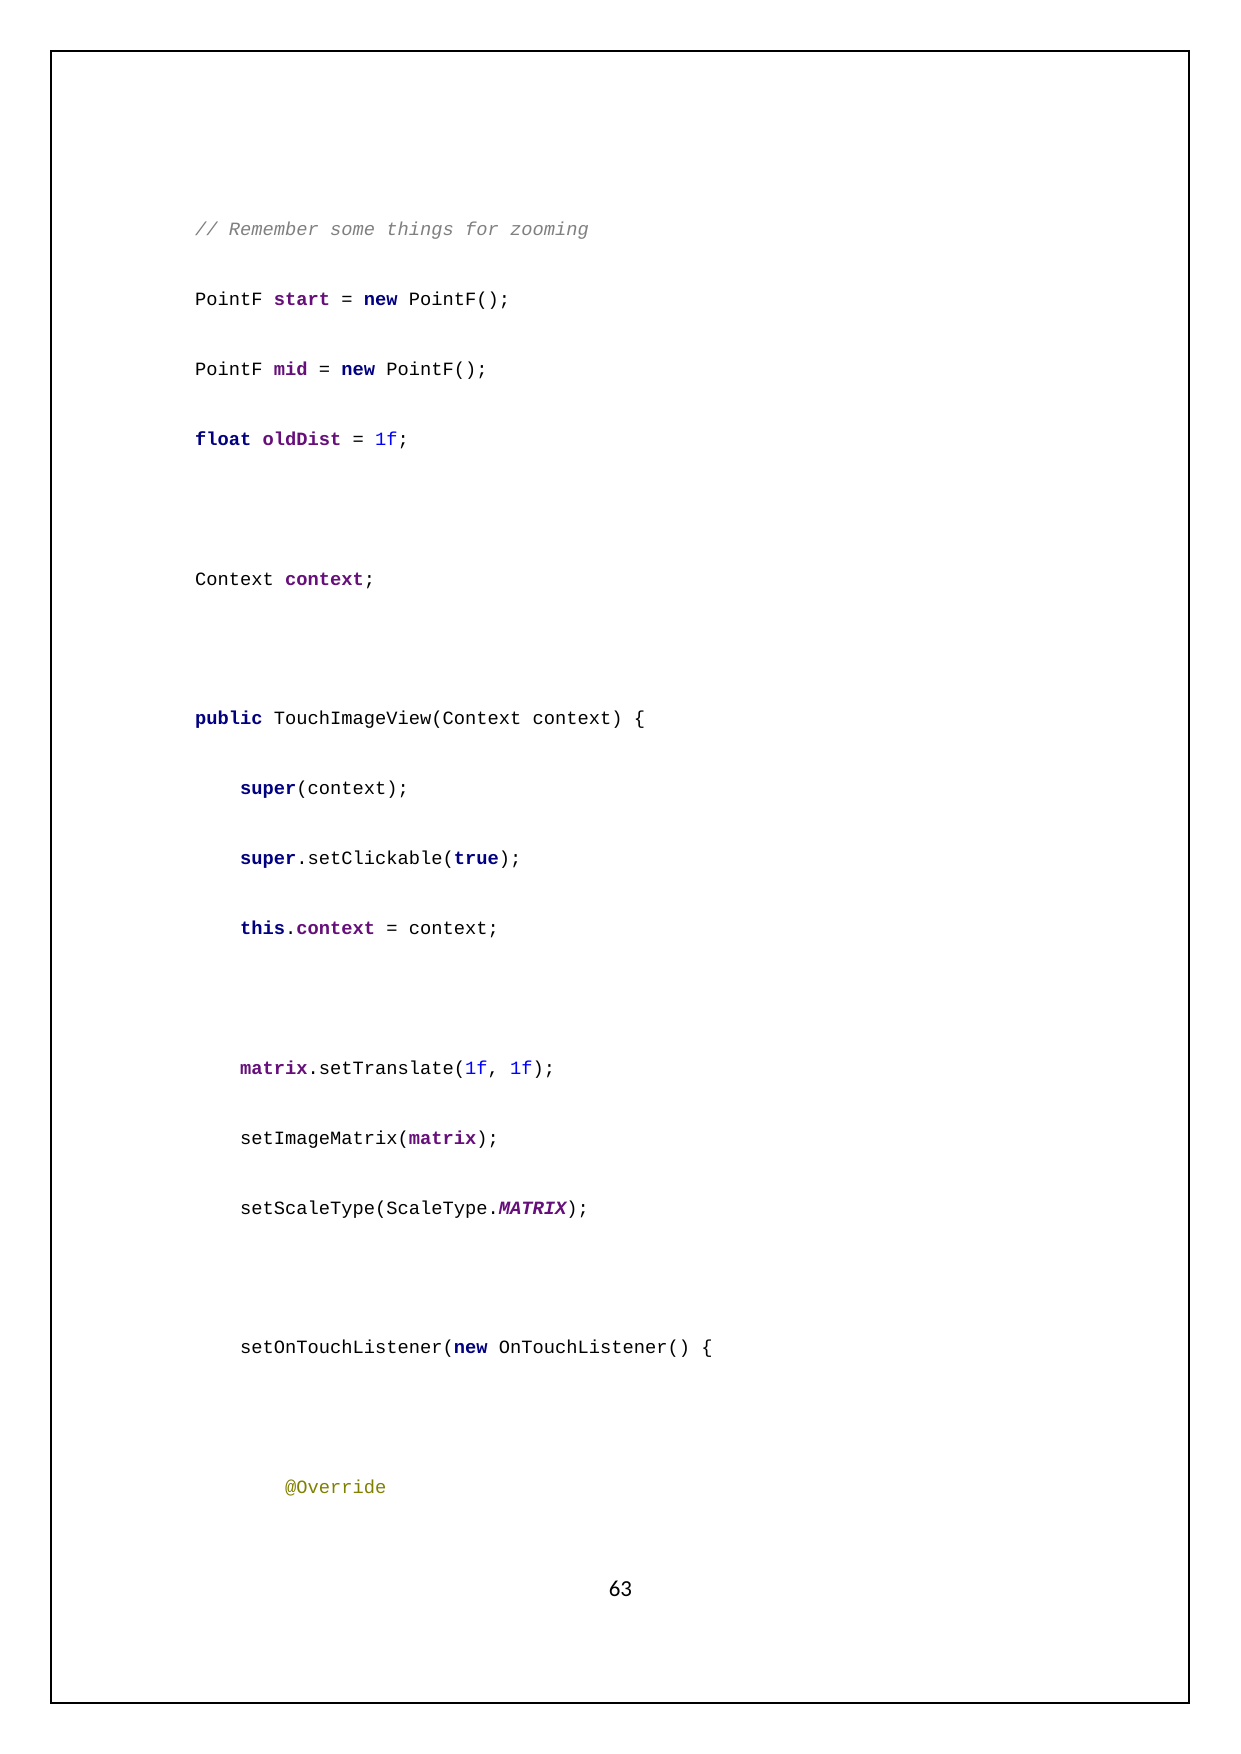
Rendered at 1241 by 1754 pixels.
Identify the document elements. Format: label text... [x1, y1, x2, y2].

text @Override [150, 1478, 1090, 1523]
text super.setClickable(true); [150, 849, 1090, 894]
text this.context = context; [150, 919, 1090, 964]
text PointF start = new PointF(); [150, 290, 1090, 335]
text public TouchImageView(Context context) { [150, 709, 1090, 754]
text setImageMatrix(matrix); [150, 1128, 1090, 1173]
text float oldDist = 1f; [150, 429, 1090, 474]
text PointF mid = new PointF(); [150, 360, 1090, 404]
text matrix.setTranslate(1f, 1f); [150, 1059, 1090, 1103]
text setScaleType(ScaleType.MATRIX); [150, 1198, 1090, 1243]
text Context context; [150, 569, 1090, 614]
text setOnTouchListener(new OnTouchListener() { [150, 1338, 1090, 1383]
text // Remember some things for zooming [150, 220, 1090, 265]
text super(context); [150, 779, 1090, 824]
